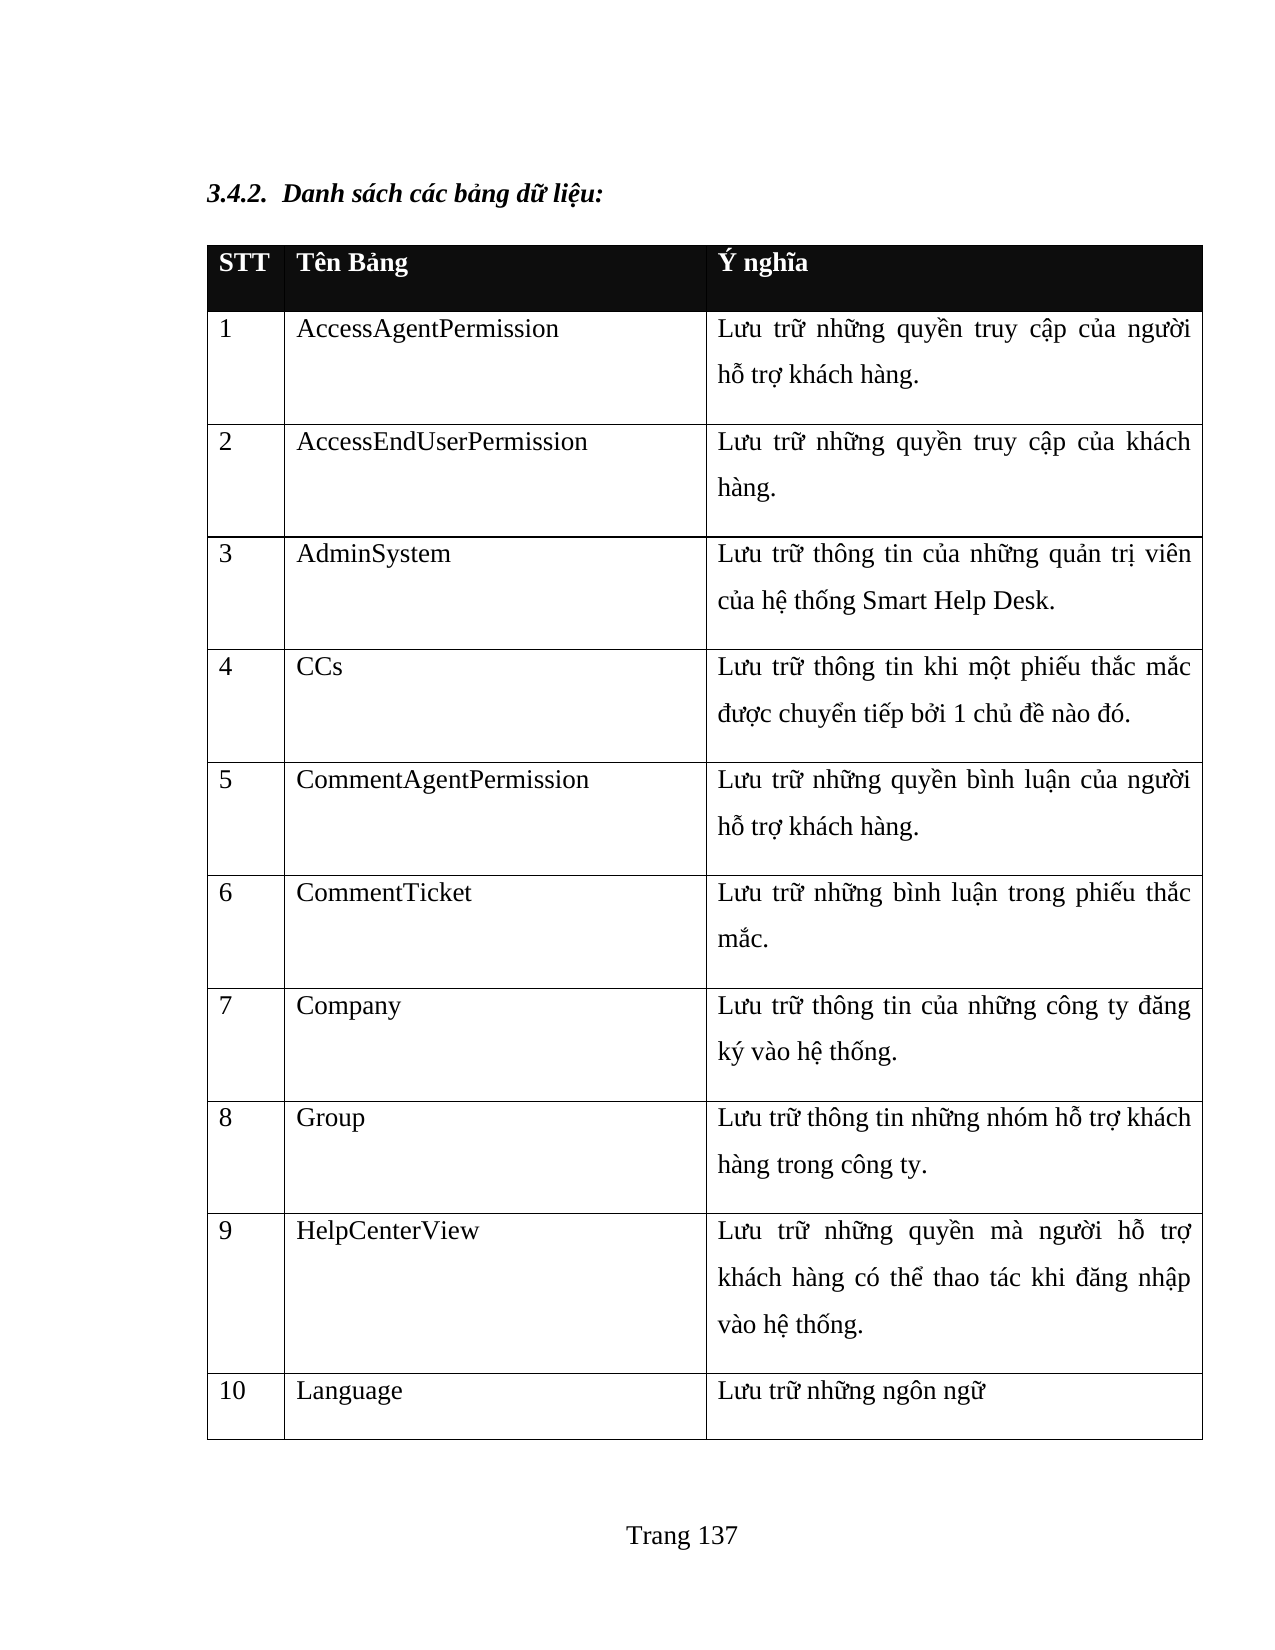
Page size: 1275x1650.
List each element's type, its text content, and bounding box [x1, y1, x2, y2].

table_cell CCs [285, 650, 706, 762]
table_cell CommentTicket [285, 876, 706, 988]
table_cell AccessAgentPermission [285, 312, 706, 424]
table_cell HelpCenterView [285, 1214, 706, 1373]
table_cell 4 [208, 650, 284, 762]
table_cell Lưu trữ những quyền mà người hỗ trợ khách hàng có thể thao tác khi đăng nhập vào hệ thống. [707, 1214, 1202, 1373]
table_cell 1 [208, 312, 284, 424]
table_cell Lưu trữ những bình luận trong phiếu thắc mắc. [707, 876, 1202, 988]
table_cell 7 [208, 989, 284, 1101]
table_cell 2 [208, 425, 284, 536]
table_cell 9 [208, 1214, 284, 1373]
table_cell CommentAgentPermission [285, 763, 706, 875]
table_cell 8 [208, 1102, 284, 1213]
table_cell Lưu trữ những quyền truy cập của khách hàng. [707, 425, 1202, 536]
table_header Ý nghĩa [707, 246, 1202, 311]
table_cell Language [285, 1374, 706, 1439]
table_cell Lưu trữ những ngôn ngữ [707, 1374, 1202, 1439]
table_header STT [208, 246, 284, 311]
table_cell AdminSystem [285, 538, 706, 649]
table_cell Lưu trữ những quyền truy cập của người hỗ trợ khách hàng. [707, 312, 1202, 424]
table_cell Group [285, 1102, 706, 1213]
table_cell 6 [208, 876, 284, 988]
table_cell 10 [208, 1374, 284, 1439]
table_cell 3 [208, 538, 284, 649]
table_cell Lưu trữ thông tin những nhóm hỗ trợ khách hàng trong công ty. [707, 1102, 1202, 1213]
table_header Tên Bảng [285, 246, 706, 311]
table_cell Lưu trữ thông tin khi một phiếu thắc mắc được chuyển tiếp bởi 1 chủ đề nào đó. [707, 650, 1202, 762]
table_cell Company [285, 989, 706, 1101]
table_cell Lưu trữ những quyền bình luận của người hỗ trợ khách hàng. [707, 763, 1202, 875]
table_cell AccessEndUserPermission [285, 425, 706, 536]
table_cell 5 [208, 763, 284, 875]
table_cell Lưu trữ thông tin của những quản trị viên của hệ thống Smart Help Desk. [707, 538, 1202, 649]
table_cell Lưu trữ thông tin của những công ty đăng ký vào hệ thống. [707, 989, 1202, 1101]
text Danh sách các bảng dữ liệu: [207, 177, 1157, 208]
